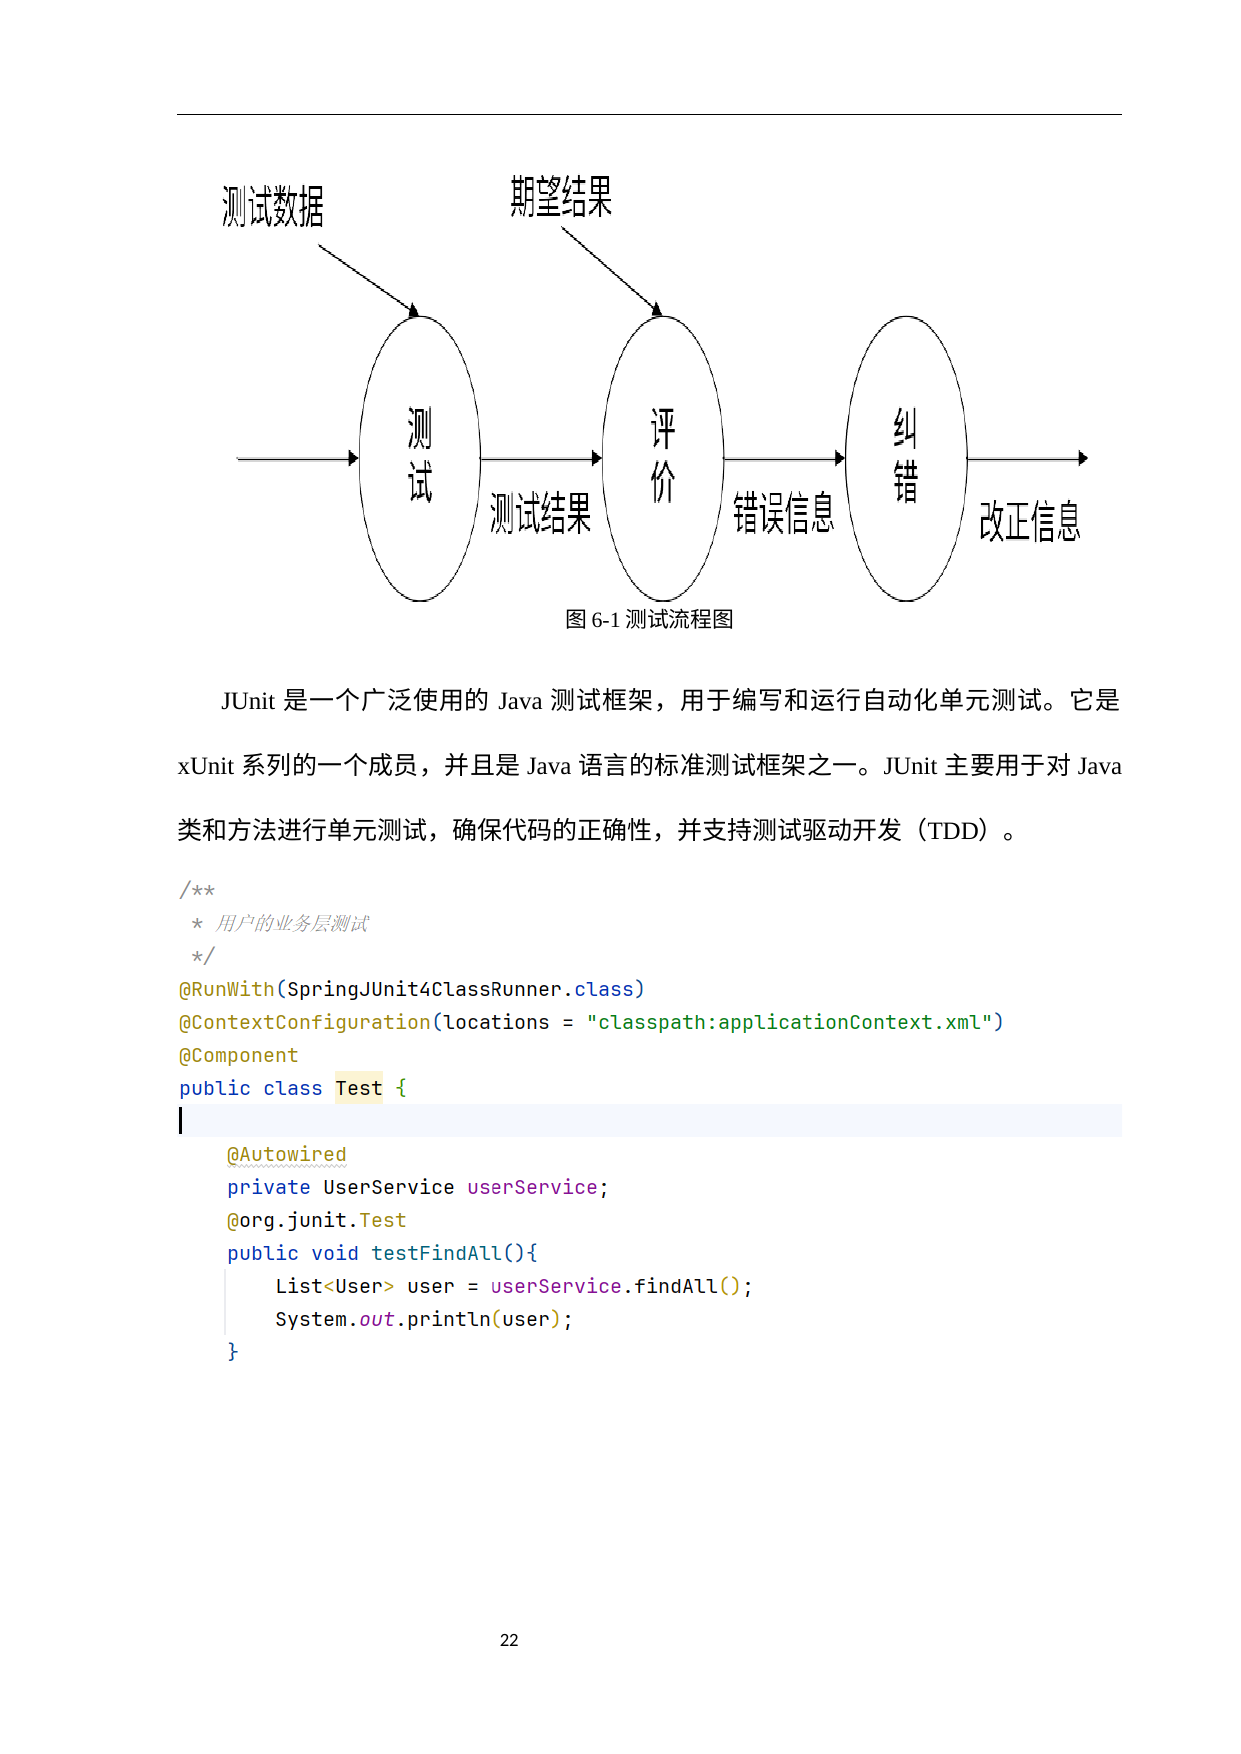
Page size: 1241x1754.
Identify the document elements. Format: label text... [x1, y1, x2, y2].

text JUnit 是一个广泛使用的 Java 测试框架，用于编写和运行自动化单元测试。它是 xUnit 系列的一个成员，并且是 Java 语言的标准测试框架之一。JUnit 主要用于对 Java 类和方法进行单元测试，确保代码的正确性，并支持测试驱动开发（TDD）。 [177, 666, 1122, 861]
text 图6-1测试流程图 [177, 602, 1122, 633]
picture [177, 873, 1123, 1368]
